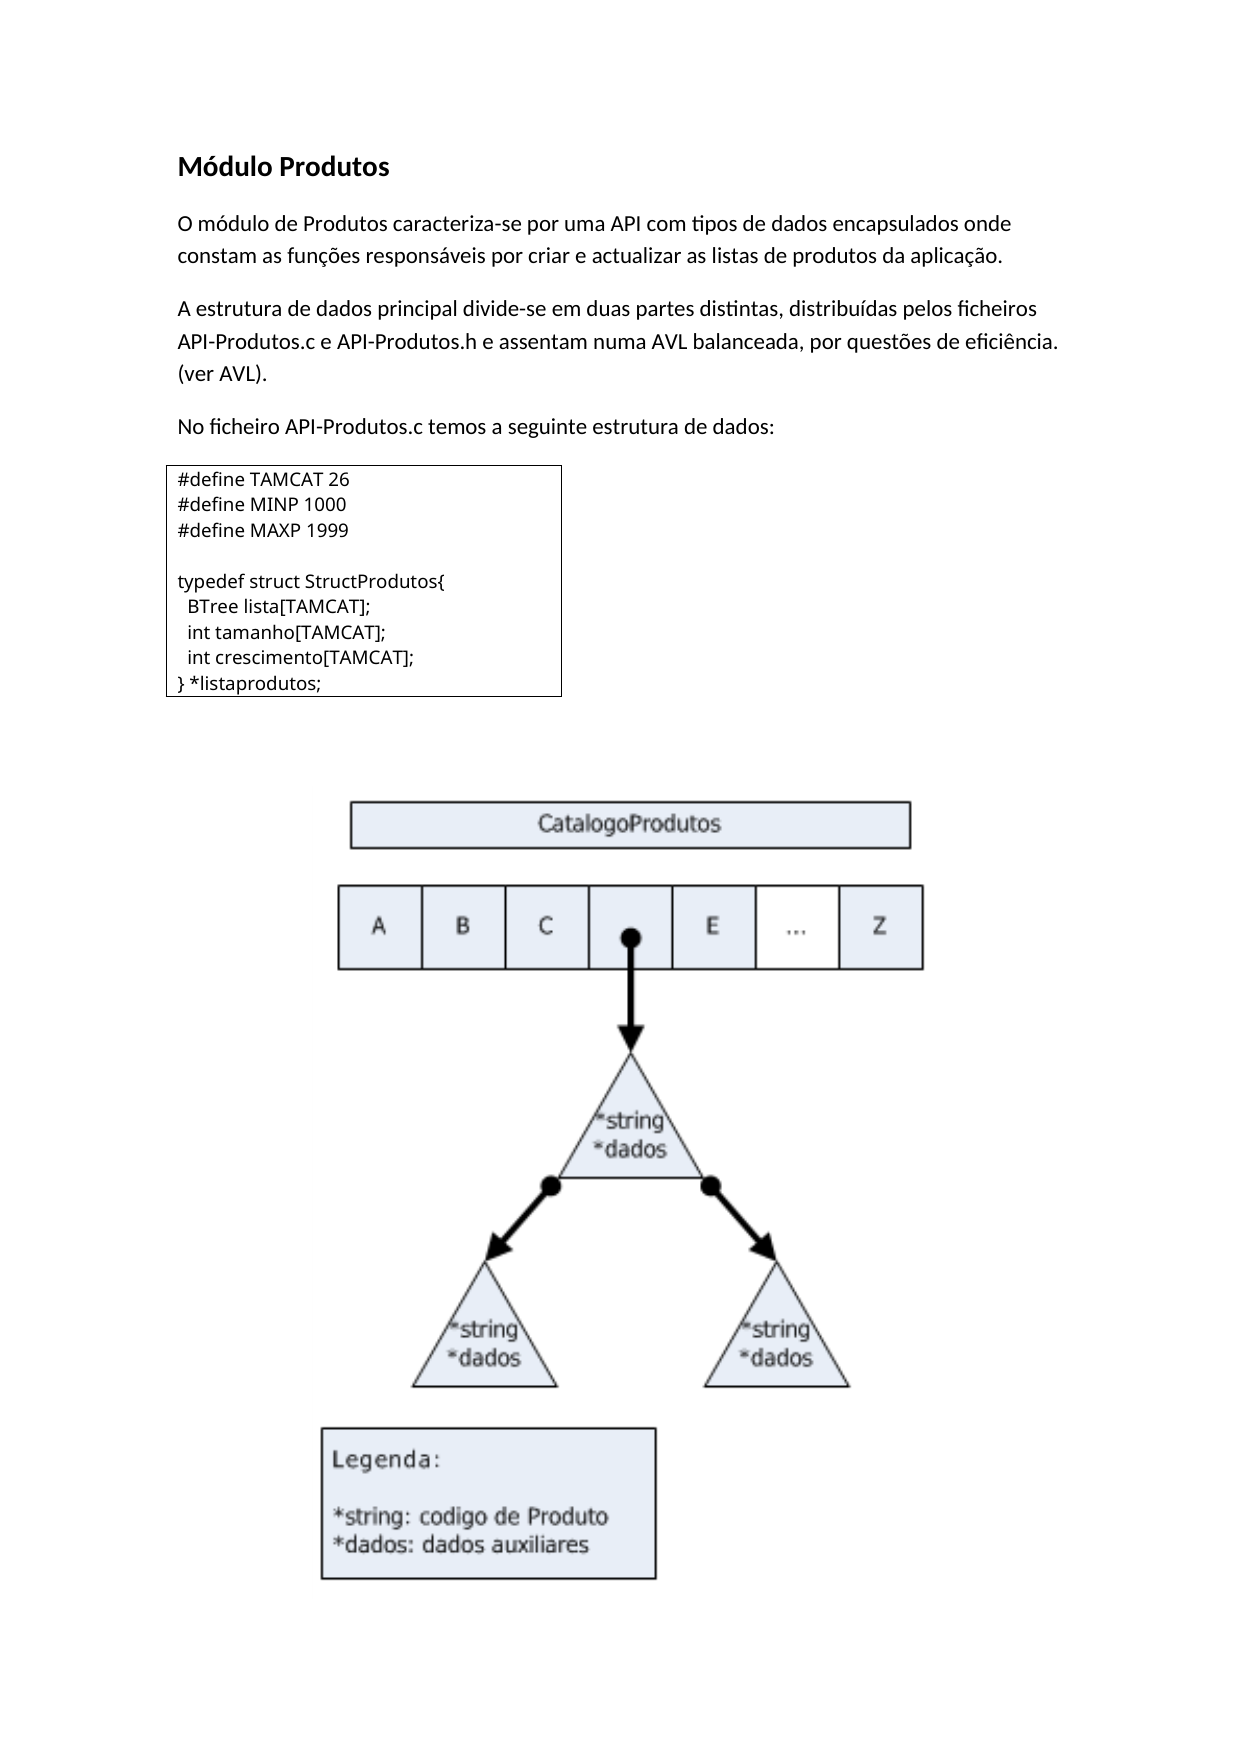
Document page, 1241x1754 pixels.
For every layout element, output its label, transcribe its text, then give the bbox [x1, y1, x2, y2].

text Módulo Produtos [177, 148, 1063, 183]
text No ficheiro API-Produtos.c temos a seguinte estrutura de dados: [177, 412, 1063, 440]
text O módulo de Produtos caracteriza-se por uma API com tipos de dados encapsulados onde constam as funções responsáveis por criar e actualizar as listas de produtos da aplicação. [177, 209, 1063, 269]
picture [311, 786, 941, 1599]
table_header #define TAMCAT 26 #define MINP 1000 #define MAXP 1999 typedef struct StructProdutos{ BTree lista[TAMCAT]; int tamanho[TAMCAT]; int crescimento[TAMCAT]; } *listaprodutos; [167, 466, 561, 696]
text A estrutura de dados principal divide-se em duas partes distintas, distribuídas pelos ficheiros API-Produtos.c e API-Produtos.h e assentam numa AVL balanceada, por questões de eficiência. (ver AVL). [177, 294, 1063, 387]
